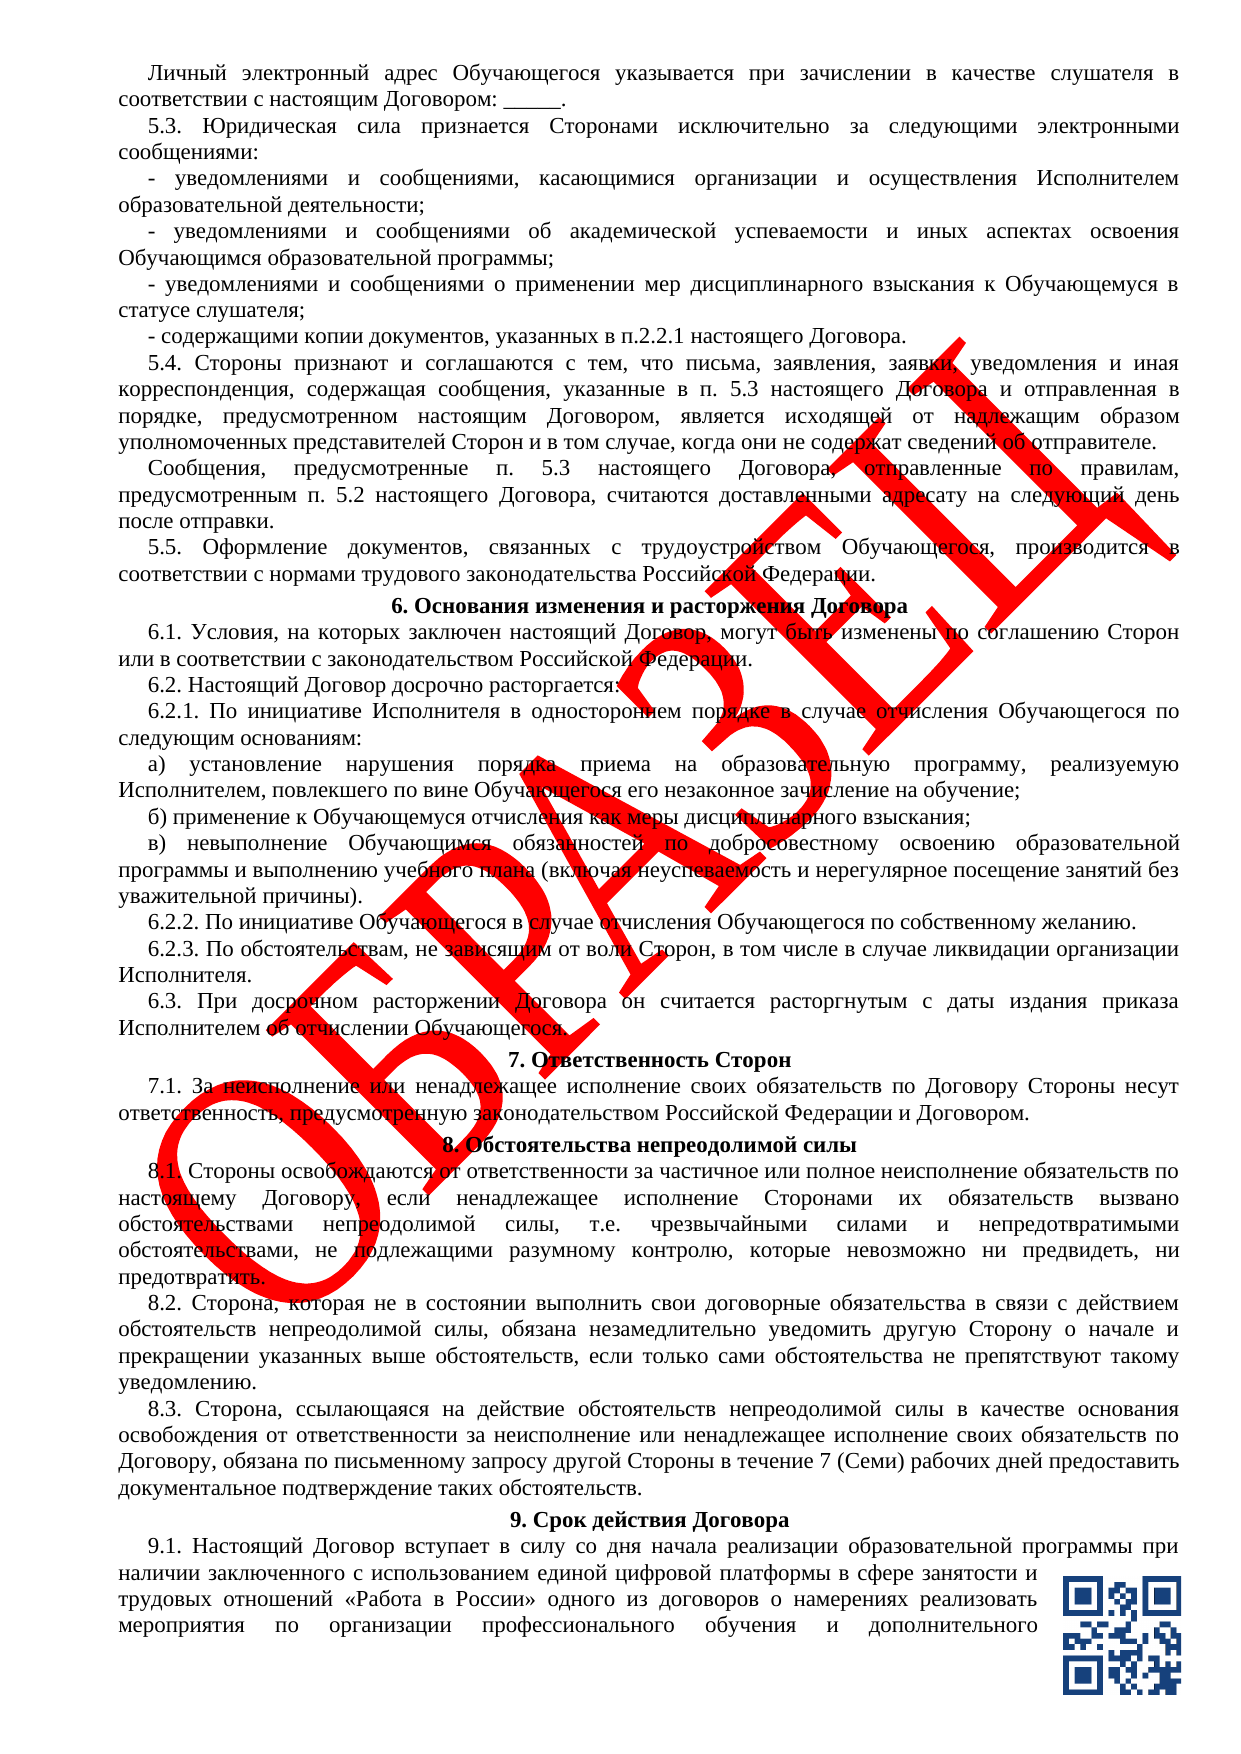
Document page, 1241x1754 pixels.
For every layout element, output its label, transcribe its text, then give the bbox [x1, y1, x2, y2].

text - уведомлениями и сообщениями о применении мер дисциплинарного взыскания к Обучающемуся в статусе слушателя; [118, 270, 1181, 323]
text 6. Основания изменения и расторжения Договора [118, 592, 1181, 618]
text 6.2.3. По обстоятельствам, не зависящим от воли Сторон, в том числе в случае ликвидации организации Исполнителя. [118, 935, 1181, 987]
text 6.1. Условия, на которых заключен настоящий Договор, могут быть изменены по соглашению Сторон или в соответствии с законодательством Российской Федерации. [118, 618, 1181, 671]
text 5.5. Оформление документов, связанных с трудоустройством Обучающегося, производится в соответствии с нормами трудового законодательства Российской Федерации. [118, 533, 1181, 586]
text - уведомлениями и сообщениями, касающимися организации и осуществления Исполнителем образовательной деятельности; [118, 164, 1181, 217]
text - уведомлениями и сообщениями об академической успеваемости и иных аспектах освоения Обучающимся образовательной программы; [118, 217, 1181, 270]
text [118, 1532, 1181, 1638]
text 6.2.2. По инициативе Обучающегося в случае отчисления Обучающегося по собственному желанию. [118, 908, 1181, 935]
text в) невыполнение Обучающимся обязанностей по добросовестному освоению образовательной программы и выполнению учебного плана (включая неуспеваемость и нерегулярное посещение занятий без уважительной причины). [118, 829, 1181, 908]
text 8. Обстоятельства непреодолимой силы [118, 1131, 1181, 1157]
text 7. Ответственность Сторон [118, 1046, 1181, 1072]
picture [1063, 1576, 1182, 1695]
text 6.2.1. По инициативе Исполнителя в одностороннем порядке в случае отчисления Обучающегося по следующим основаниям: [118, 697, 1181, 750]
text б) применение к Обучающемуся отчисления как меры дисциплинарного взыскания; [118, 803, 1181, 829]
text - содержащими копии документов, указанных в п.2.2.1 настоящего Договора. [118, 323, 1181, 349]
text 9. Срок действия Договора [118, 1506, 1181, 1532]
text а) установление нарушения порядка приема на образовательную программу, реализуемую Исполнителем, повлекшего по вине Обучающегося его незаконное зачисление на обучение; [118, 750, 1181, 803]
text 8.1. Стороны освобождаются от ответственности за частичное или полное неисполнение обязательств по настоящему Договору, если ненадлежащее исполнение Сторонами их обязательств вызвано обстоятельствами непреодолимой силы, т.е. чрезвычайными силами и непредотвратимыми обстоятельствами, не подлежащими разумному контролю, которые невозможно ни предвидеть, ни предотвратить. [118, 1157, 1181, 1289]
text 5.4. Стороны признают и соглашаются с тем, что письма, заявления, заявки, уведомления и иная корреспонденция, содержащая сообщения, указанные в п. 5.3 настоящего Договора и отправленная в порядке, предусмотренном настоящим Договором, является исходящей от надлежащим образом уполномоченных представителей Сторон и в том случае, когда они не содержат сведений об отправителе. [118, 349, 1181, 454]
text 6.3. При досрочном расторжении Договора он считается расторгнутым с даты издания приказа Исполнителем об отчислении Обучающегося. [118, 987, 1181, 1040]
text 8.3. Сторона, ссылающаяся на действие обстоятельств непреодолимой силы в качестве основания освобождения от ответственности за неисполнение или ненадлежащее исполнение своих обязательств по Договору, обязана по письменному запросу другой Стороны в течение 7 (Семи) рабочих дней предоставить документальное подтверждение таких обстоятельств. [118, 1394, 1181, 1500]
text 5.3. Юридическая сила признается Сторонами исключительно за следующими электронными сообщениями: [118, 112, 1181, 164]
text Сообщения, предусмотренные п. 5.3 настоящего Договора, отправленные по правилам, предусмотренным п. 5.2 настоящего Договора, считаются доставленными адресату на следующий день после отправки. [118, 454, 1181, 533]
text Личный электронный адрес Обучающегося указывается при зачислении в качестве слушателя в соответствии с настоящим Договором: _____. [118, 59, 1181, 112]
text 8.2. Сторона, которая не в состоянии выполнить свои договорные обязательства в связи с действием обстоятельств непреодолимой силы, обязана незамедлительно уведомить другую Сторону о начале и прекращении указанных выше обстоятельств, если только сами обстоятельства не препятствуют такому уведомлению. [118, 1289, 1181, 1394]
text 6.2. Настоящий Договор досрочно расторгается: [118, 671, 1181, 697]
text 7.1. За неисполнение или ненадлежащее исполнение своих обязательств по Договору Стороны несут ответственность, предусмотренную законодательством Российской Федерации и Договором. [118, 1072, 1181, 1125]
